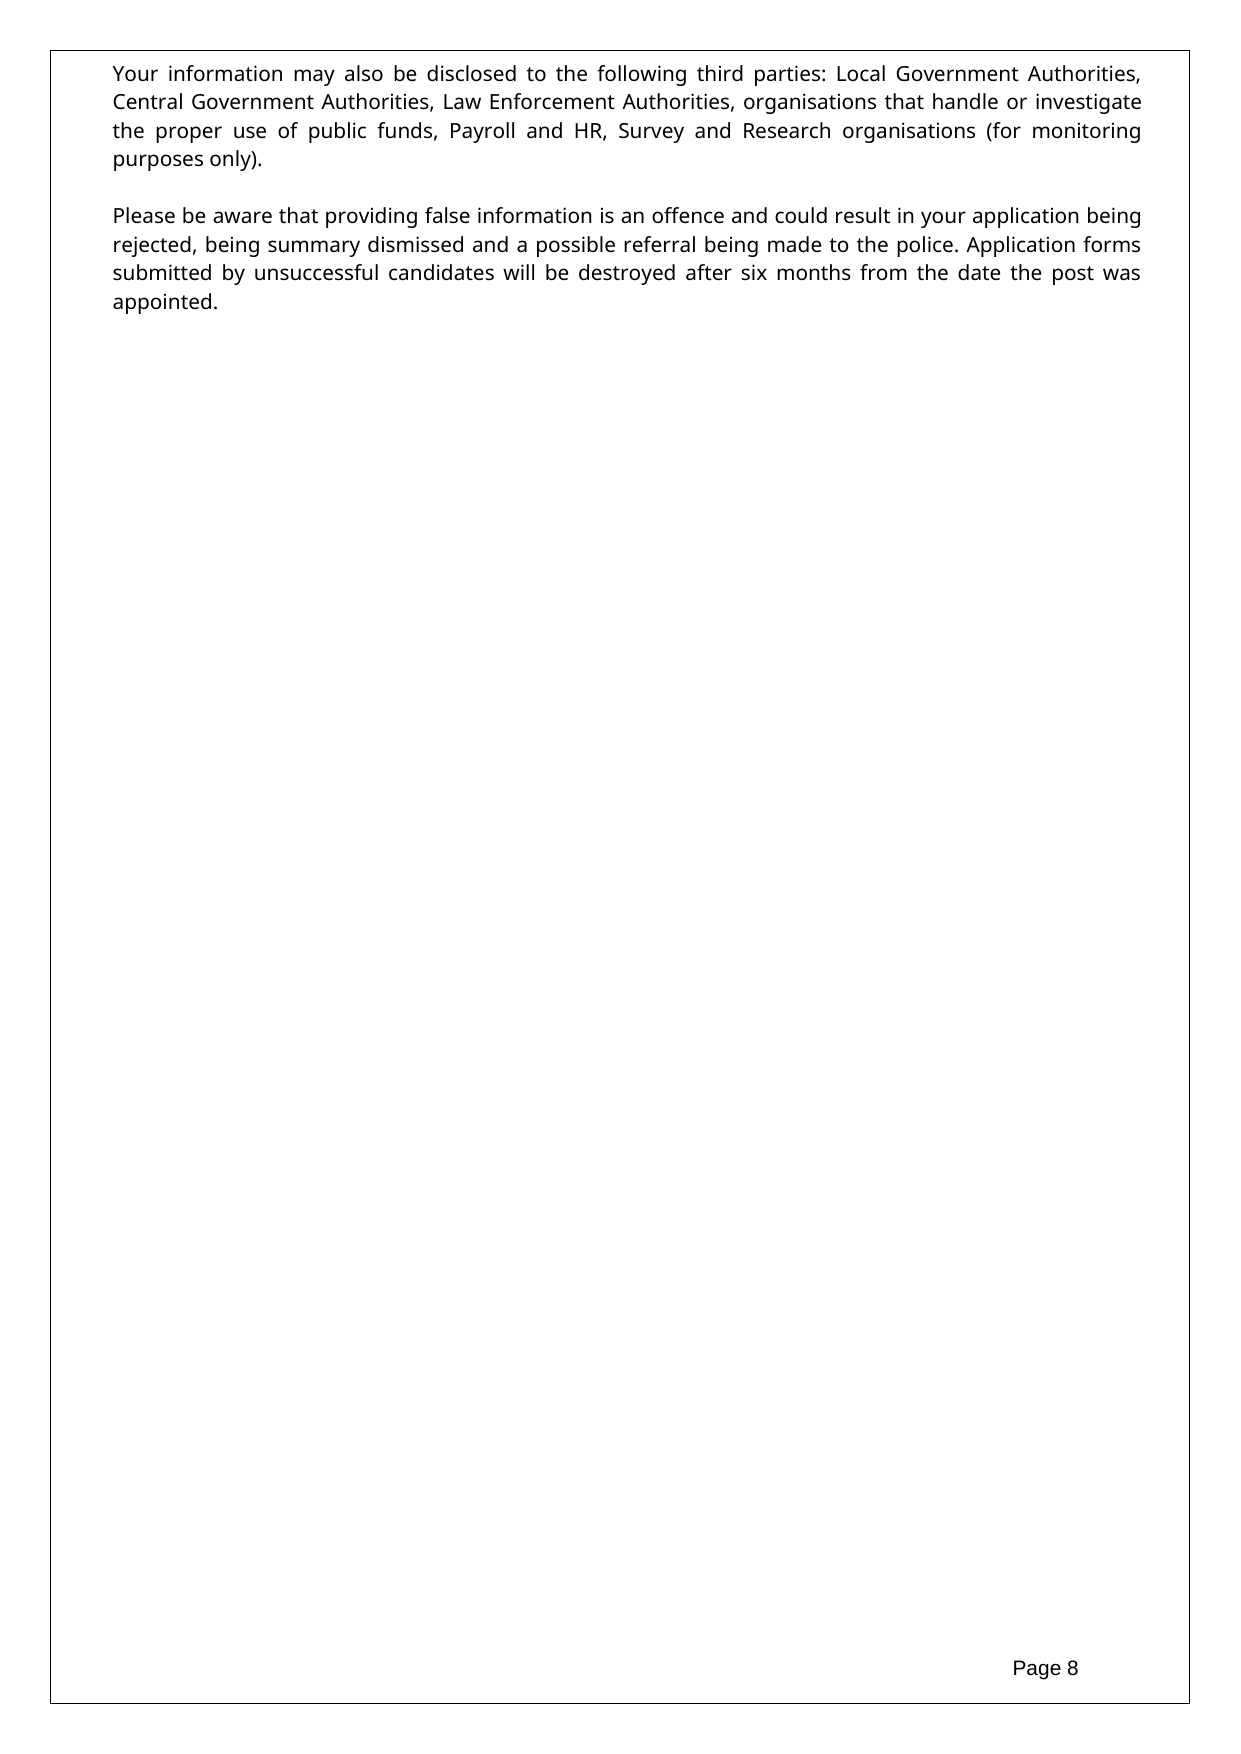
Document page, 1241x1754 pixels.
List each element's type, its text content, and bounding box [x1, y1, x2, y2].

text Your information may also be disclosed to the following third parties: Local Government Authorities, Central Government Authorities, Law Enforcement Authorities, organisations that handle or investigate the proper use of public funds, Payroll and HR, Survey and Research organisations (for monitoring purposes only). [112, 59, 1143, 173]
text Please be aware that providing false information is an offence and could result in your application being rejected, being summary dismissed and a possible referral being made to the police. Application forms submitted by unsuccessful candidates will be destroyed after six months from the date the post was appointed. [112, 202, 1143, 315]
